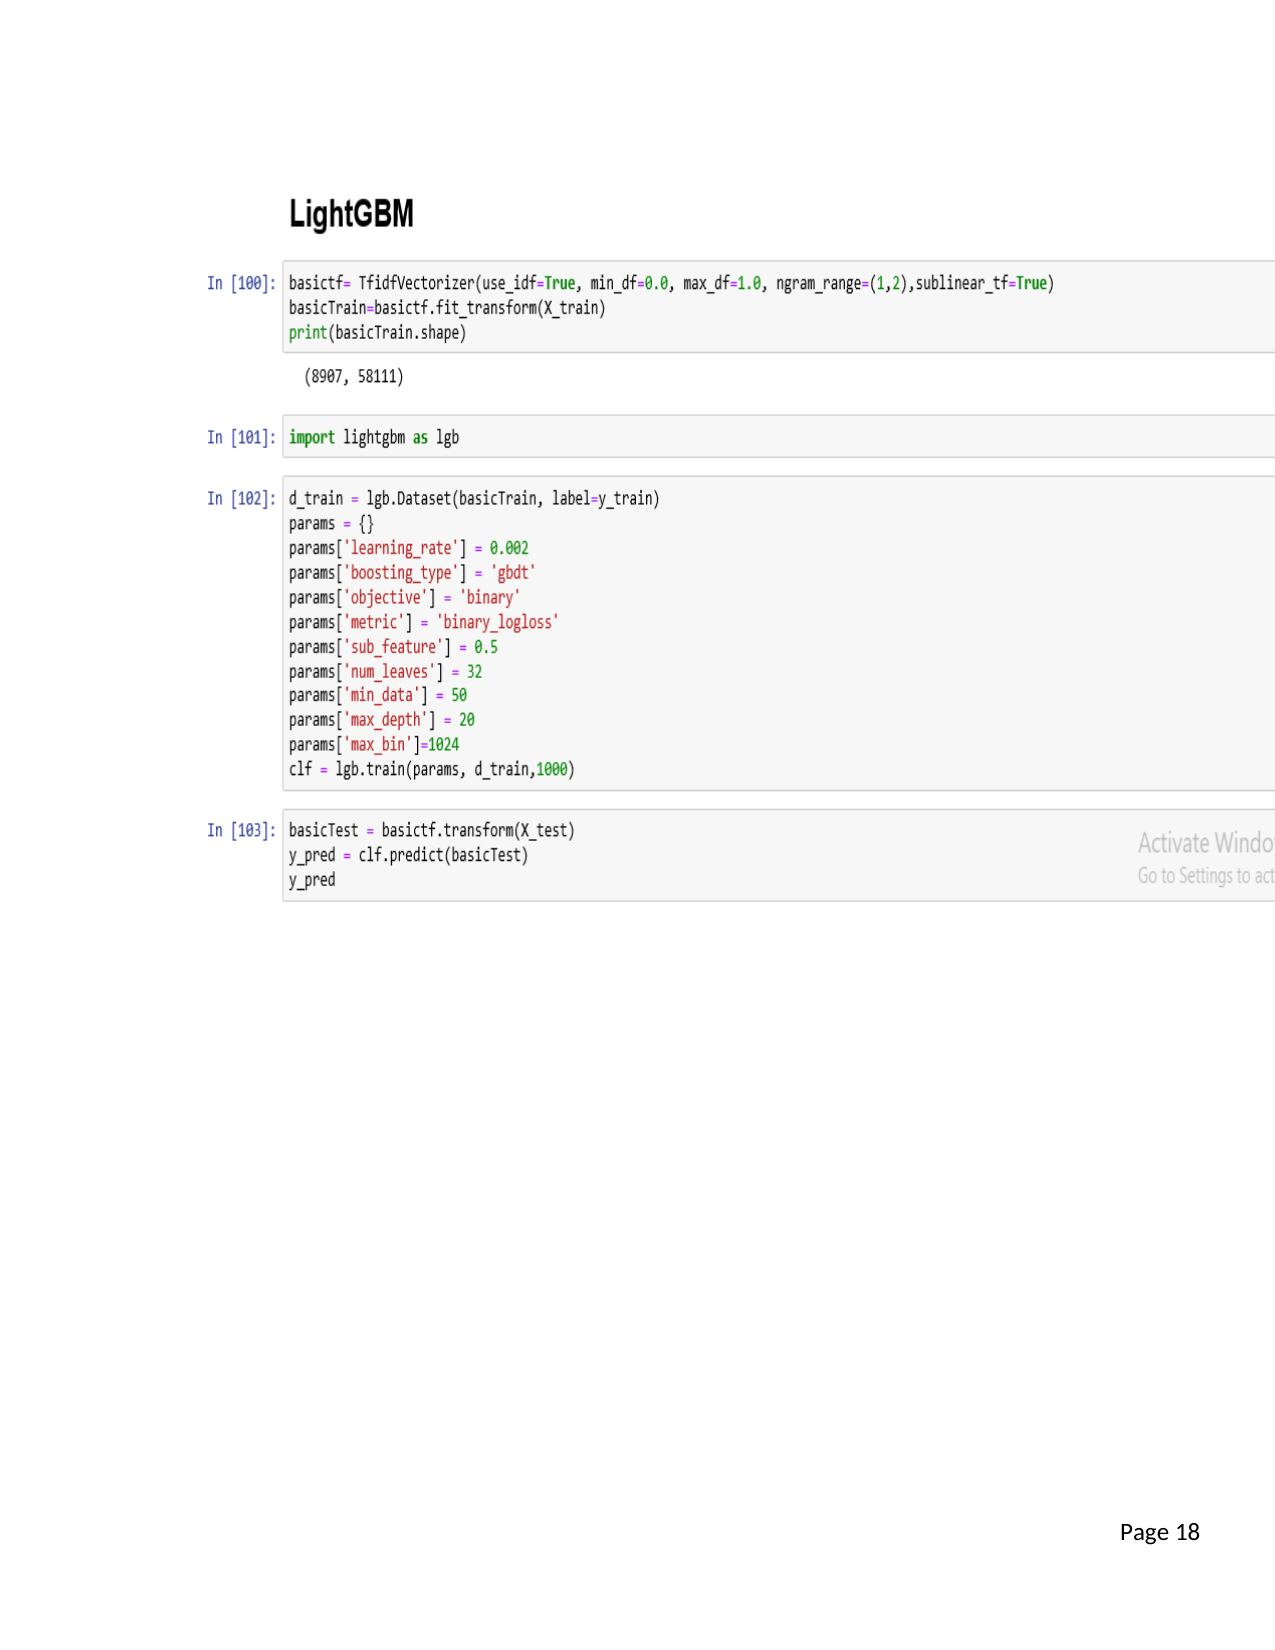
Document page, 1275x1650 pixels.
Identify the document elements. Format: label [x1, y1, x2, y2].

picture [187, 173, 1275, 905]
